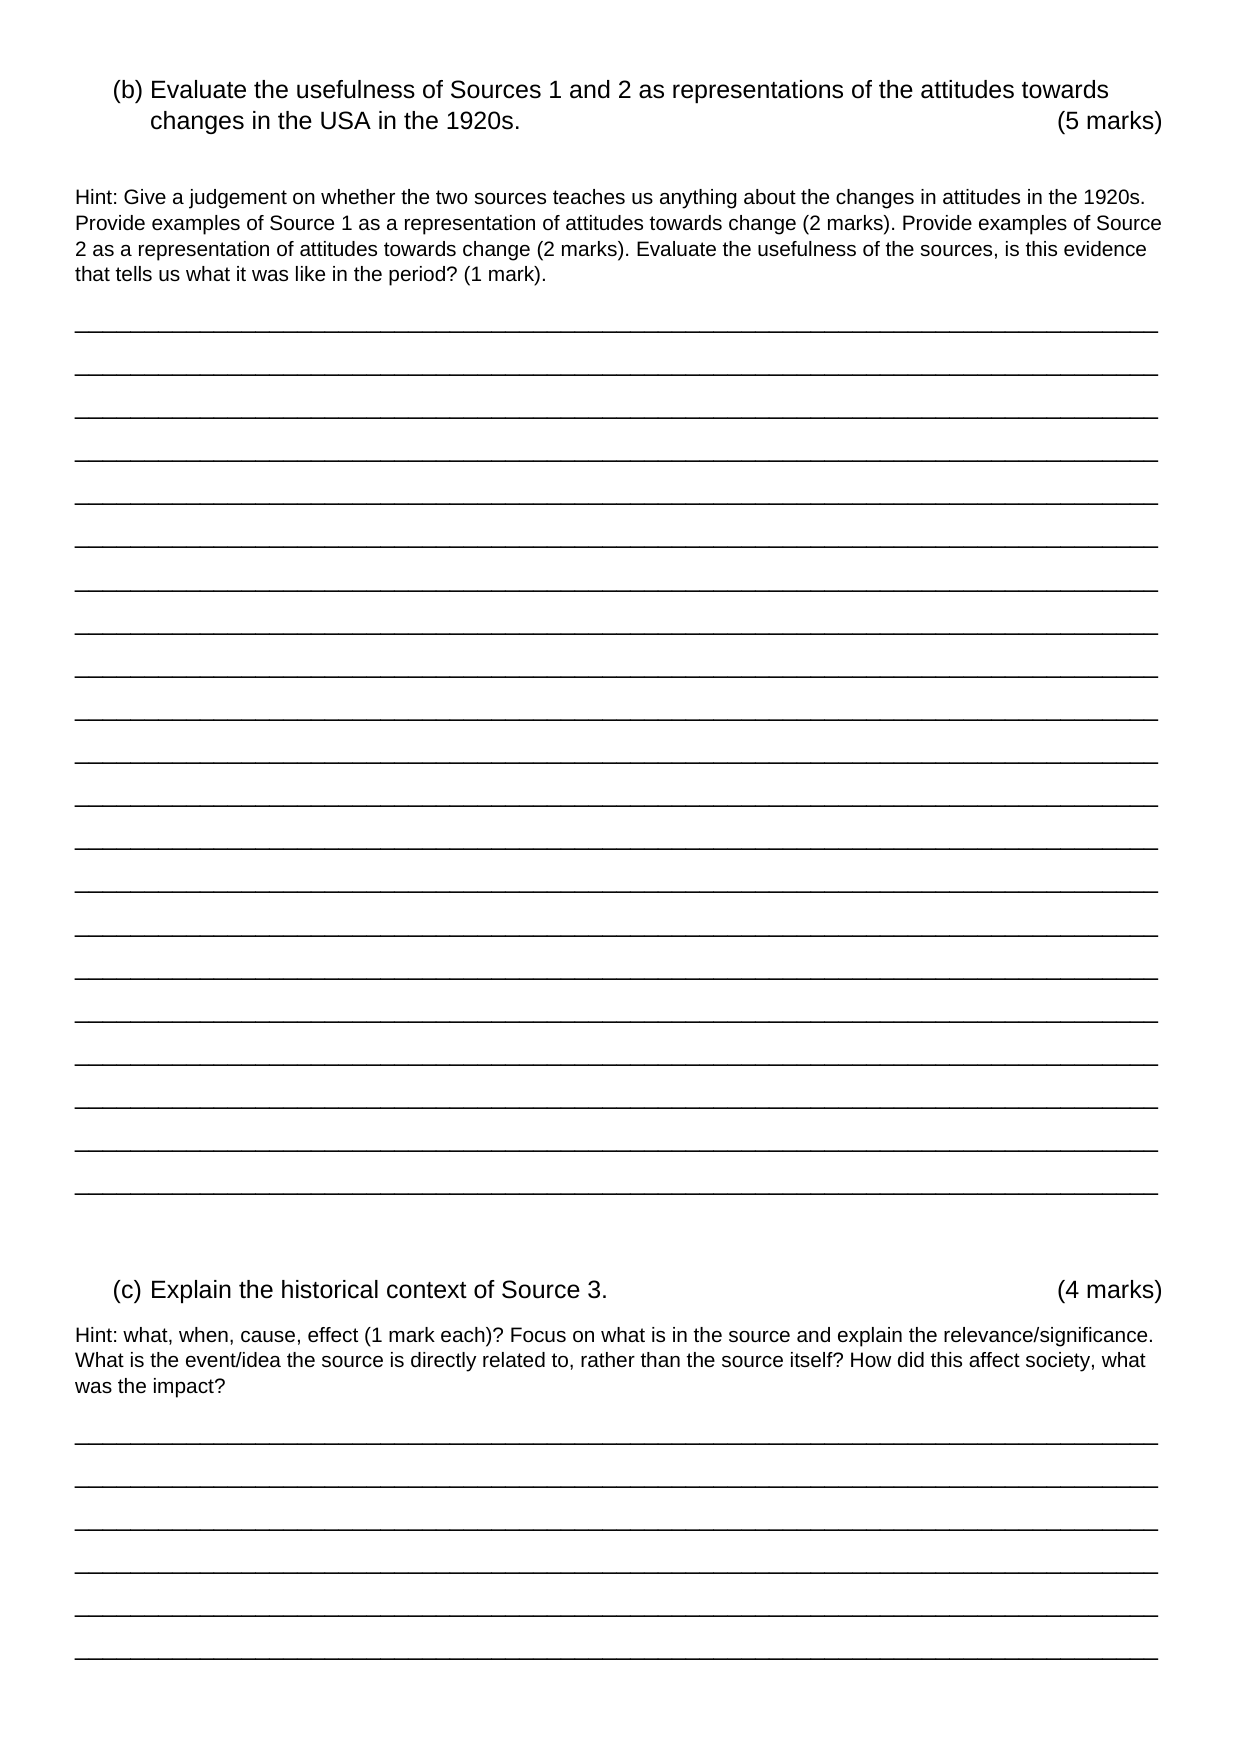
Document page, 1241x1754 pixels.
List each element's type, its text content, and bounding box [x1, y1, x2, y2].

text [75, 1417, 1165, 1661]
list Evaluate the usefulness of Sources 1 and 2 as representations of the attitudes towards changes in the USA in the 1920s. (5 marks) [112, 75, 1165, 135]
text Hint: Give a judgement on whether the two sources teaches us anything about the changes in attitudes in the 1920s. Provide examples of Source 1 as a representation of attitudes towards change (2 marks). Provide examples of Source 2 as a representation of attitudes towards change (2 marks). Evaluate the usefulness of the sources, is this evidence that tells us what it was like in the period? (1 mark). [75, 185, 1165, 286]
text ______________________________________________________________________________________________________________________________________________________________________________________________________________________________________________________________________________________________________________________________________________________________________________________________________________________________________________________________________________________________________________________________________________________________________________________________________________________________________________________________________________________________________________________________________________________________________________________________________________________________________________________________________________________________________________________________________________________________________________________________________________________________________________________________________________________________________________________________________________________________________________________________________________________________________________________________________________________________________________________________________________________________________________________________________________________________________________________________________________________________________________________________________________________________________________________________________________________________________________________________________________________________________ [75, 305, 1165, 1196]
text Hint: what, when, cause, effect (1 mark each)? Focus on what is in the source and explain the relevance/significance. What is the event/idea the source is directly related to, rather than the source itself? How did this affect society, what was the impact? [75, 1322, 1165, 1398]
list Explain the historical context of Source 3. (4 marks) [112, 1275, 1165, 1303]
